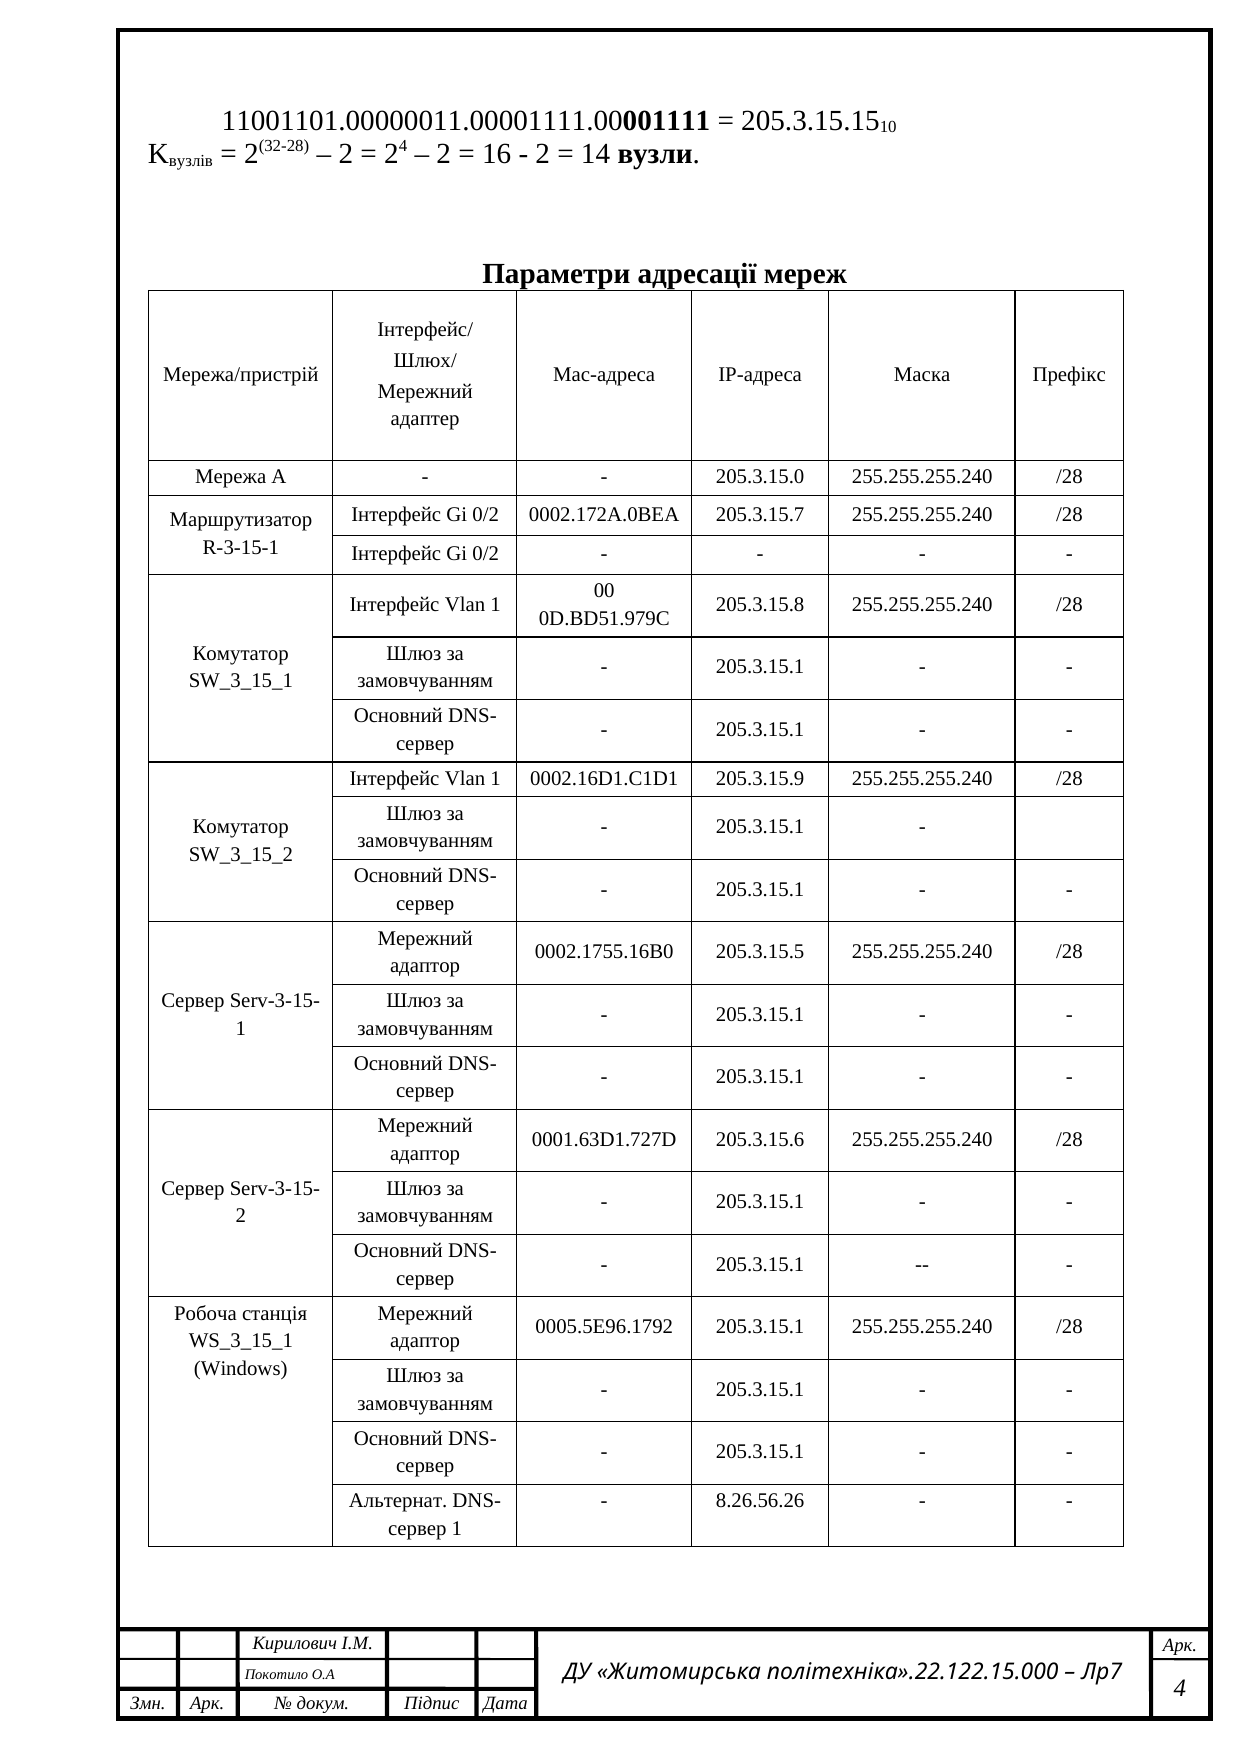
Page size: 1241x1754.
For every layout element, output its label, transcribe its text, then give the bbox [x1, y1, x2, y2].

table_cell - [1016, 1172, 1123, 1234]
table_cell 205.3.15.1 [692, 1422, 828, 1484]
table_cell - [517, 1047, 691, 1109]
table_cell 255.255.255.240 [829, 461, 1014, 495]
table_cell - [517, 860, 691, 921]
table_cell 255.255.255.240 [829, 1110, 1014, 1171]
table_cell - [517, 536, 691, 574]
table_cell 000D.BD51.979C [517, 575, 691, 636]
table_cell 255.255.255.240 [829, 763, 1014, 796]
table_cell - [1016, 700, 1123, 761]
table_cell 0002.1755.16B0 [517, 922, 691, 984]
table_cell 205.3.15.1 [692, 700, 828, 761]
table_cell - [829, 536, 1014, 574]
table_cell - [517, 1422, 691, 1484]
table_cell 255.255.255.240 [829, 496, 1014, 534]
table_cell 0001.63D1.727D [517, 1110, 691, 1171]
table_cell - [1016, 1047, 1123, 1109]
table_cell Сервер Serv-3-15-1 [149, 922, 332, 1109]
table_cell 205.3.15.1 [692, 1047, 828, 1109]
table_cell Маршрутизатор R-3-15-1 [149, 496, 332, 574]
table_cell Комутатор SW_3_15_1 [149, 575, 332, 761]
table_cell - [829, 985, 1014, 1046]
table_cell /28 [1016, 1297, 1123, 1359]
table_cell 0002.16D1.C1D1 [517, 763, 691, 796]
table_cell - [517, 1485, 691, 1546]
table_cell - [517, 985, 691, 1046]
table_cell - [829, 860, 1014, 921]
table_cell Основний DNS-сервер [333, 700, 516, 761]
table_cell - [692, 536, 828, 574]
table_cell 0002.172A.0BEA [517, 496, 691, 534]
table_cell Інтерфейс Vlan 1 [333, 763, 516, 796]
text 11001101.00000011.00001111.00001111 = 205.3.15.1510 [148, 103, 1181, 136]
table_cell 205.3.15.8 [692, 575, 828, 636]
table_cell - [829, 797, 1014, 859]
table_cell Мережний адаптор [333, 1110, 516, 1171]
table_cell 205.3.15.1 [692, 1235, 828, 1296]
table_cell - [1016, 1360, 1123, 1421]
table_header Mac-адреса [517, 291, 691, 460]
table_cell - [1016, 860, 1123, 921]
table_cell [1016, 797, 1123, 859]
table_cell - [1016, 1485, 1123, 1546]
table_cell Шлюз за замовчуванням [333, 985, 516, 1046]
table_cell Основний DNS-сервер [333, 1422, 516, 1484]
table_cell 205.3.15.6 [692, 1110, 828, 1171]
table_cell - [517, 700, 691, 761]
table_cell Комутатор SW_3_15_2 [149, 763, 332, 921]
table_cell Інтерфейс Vlan 1 [333, 575, 516, 636]
table_cell 205.3.15.1 [692, 1297, 828, 1359]
table_cell /28 [1016, 763, 1123, 796]
table_cell Шлюз за замовчуванням [333, 797, 516, 859]
table_cell 205.3.15.1 [692, 1360, 828, 1421]
table_cell - [1016, 638, 1123, 699]
table_cell 205.3.15.1 [692, 1172, 828, 1234]
table_cell /28 [1016, 461, 1123, 495]
table_cell Основний DNS-сервер [333, 1047, 516, 1109]
table_cell - [517, 797, 691, 859]
table_cell 8.26.56.26 [692, 1485, 828, 1546]
table_cell 205.3.15.7 [692, 496, 828, 534]
table_cell /28 [1016, 575, 1123, 636]
table_cell - [517, 1360, 691, 1421]
table_cell - [1016, 1235, 1123, 1296]
table_cell Мережа А [149, 461, 332, 495]
table_cell 0005.5E96.1792 [517, 1297, 691, 1359]
table_cell Основний DNS-сервер [333, 1235, 516, 1296]
table_cell 255.255.255.240 [829, 922, 1014, 984]
table_cell - [1016, 1422, 1123, 1484]
table_cell - [829, 1360, 1014, 1421]
table_cell Сервер Serv-3-15-2 [149, 1110, 332, 1296]
table_cell - [517, 1235, 691, 1296]
table_cell 255.255.255.240 [829, 575, 1014, 636]
table_cell - [829, 1172, 1014, 1234]
table_cell Інтерфейс Gi 0/2 [333, 536, 516, 574]
table_cell 205.3.15.0 [692, 461, 828, 495]
table_cell - [517, 1172, 691, 1234]
table_cell Шлюз за замовчуванням [333, 1172, 516, 1234]
table_cell 255.255.255.240 [829, 1297, 1014, 1359]
table_cell 205.3.15.1 [692, 638, 828, 699]
table_cell /28 [1016, 496, 1123, 534]
table_header IP-адреса [692, 291, 828, 460]
table_cell -- [829, 1235, 1014, 1296]
table_cell - [1016, 536, 1123, 574]
table_cell Мережний адаптор [333, 1297, 516, 1359]
table_cell - [829, 1422, 1014, 1484]
table_cell 205.3.15.1 [692, 860, 828, 921]
table_cell Шлюз за замовчуванням [333, 638, 516, 699]
table_cell 205.3.15.5 [692, 922, 828, 984]
table_cell Шлюз за замовчуванням [333, 1360, 516, 1421]
text Kвузлів = 2(32-28) – 2 = 24 – 2 = 16 - 2 = 14 вузли. [148, 136, 1181, 170]
table_cell Альтернат. DNS-сервер 1 [333, 1485, 516, 1546]
table_cell - [1016, 985, 1123, 1046]
table_cell - [829, 1047, 1014, 1109]
table_header Префікс [1016, 291, 1123, 460]
table_header Мережа/пристрій [149, 291, 332, 460]
table_cell - [517, 638, 691, 699]
table_cell Робоча станція WS_3_15_1 (Windows) [149, 1297, 332, 1546]
table_cell - [517, 461, 691, 495]
table_cell 205.3.15.9 [692, 763, 828, 796]
table_header Маска [829, 291, 1014, 460]
text Параметри адресації мереж [148, 256, 1181, 290]
table_cell Мережний адаптор [333, 922, 516, 984]
table_cell - [829, 700, 1014, 761]
table_cell /28 [1016, 922, 1123, 984]
table_cell 205.3.15.1 [692, 985, 828, 1046]
table_cell 205.3.15.1 [692, 797, 828, 859]
table_cell - [829, 1485, 1014, 1546]
table_cell - [829, 638, 1014, 699]
table_cell Основний DNS-сервер [333, 860, 516, 921]
table_cell /28 [1016, 1110, 1123, 1171]
table_cell - [333, 461, 516, 495]
table_cell Інтерфейс Gi 0/2 [333, 496, 516, 534]
table_header Інтерфейс/ Шлюх/ Мережний адаптер [333, 291, 516, 460]
